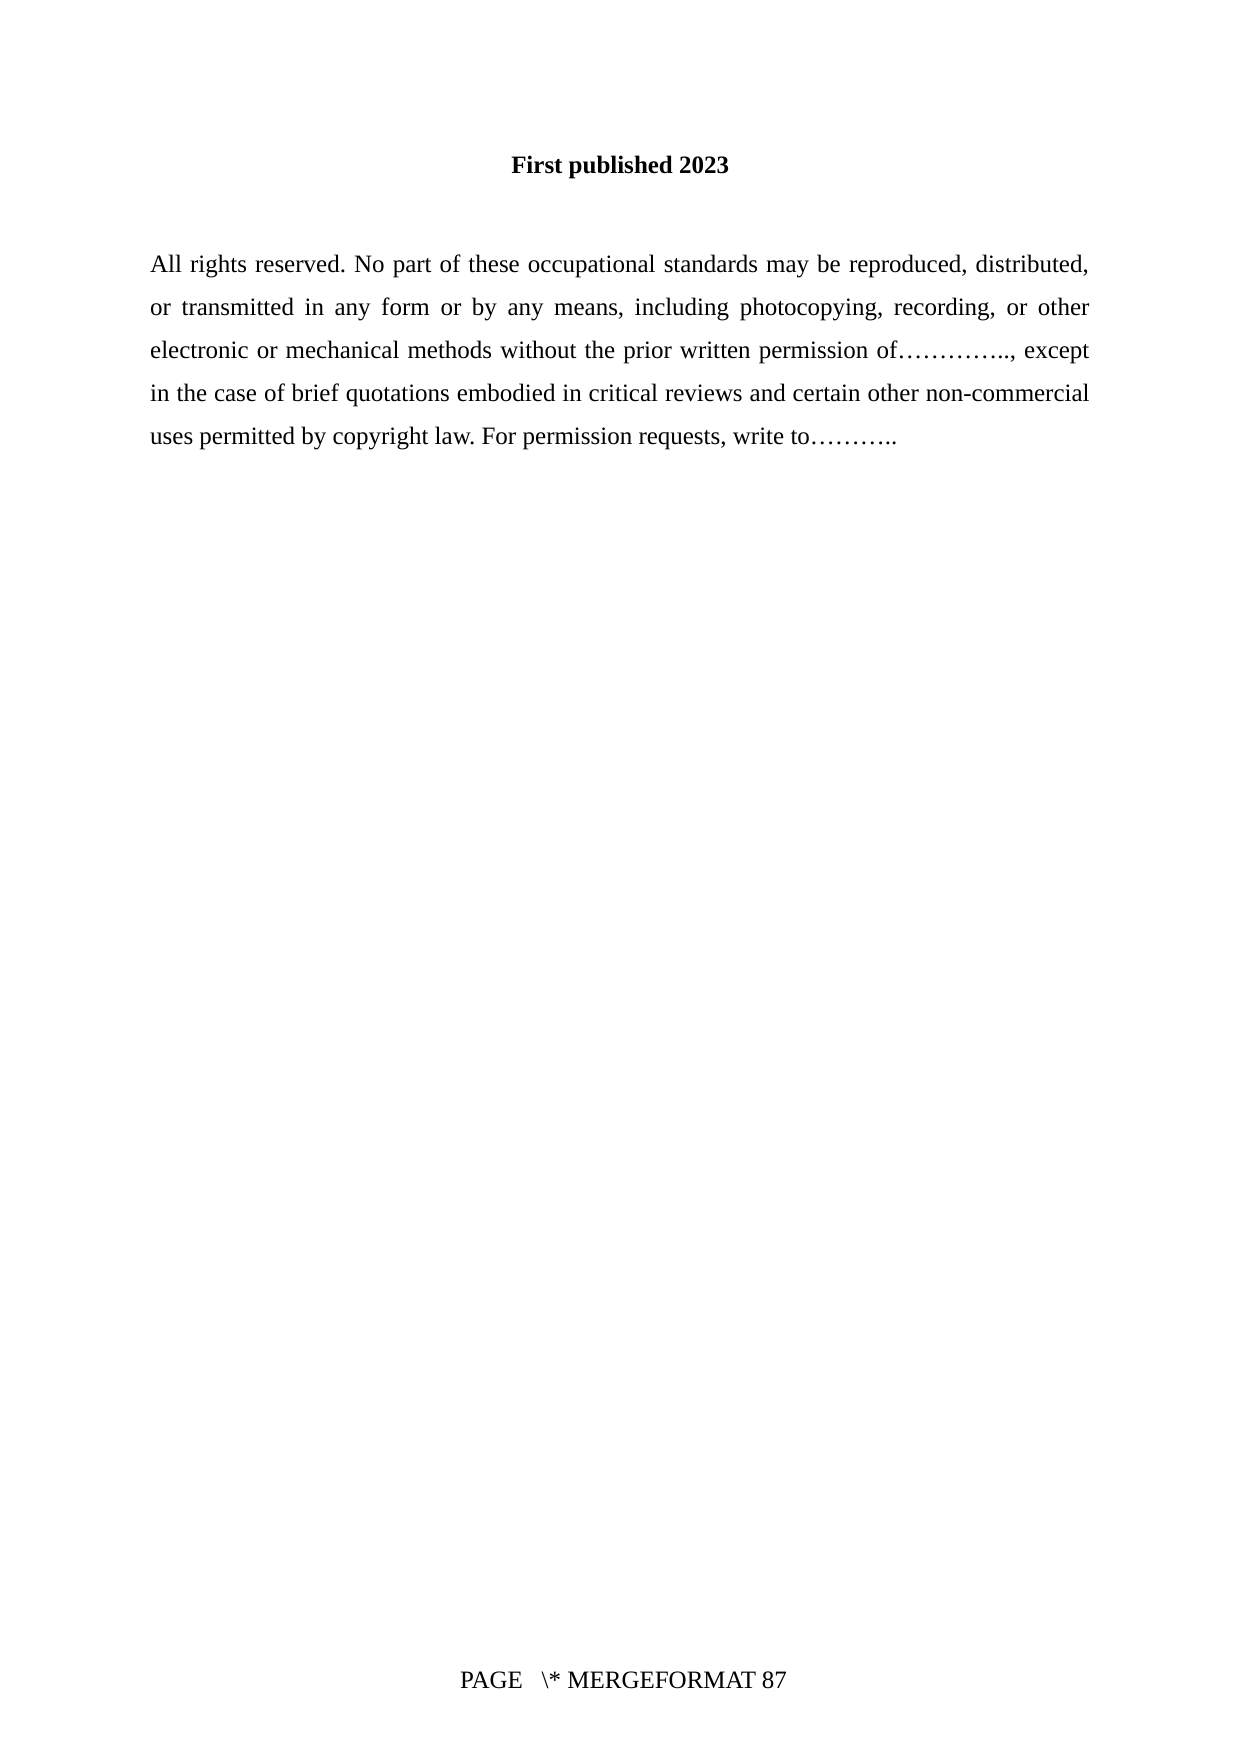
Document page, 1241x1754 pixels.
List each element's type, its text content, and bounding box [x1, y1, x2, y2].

text All rights reserved. No part of these occupational standards may be reproduced, distributed, or transmitted in any form or by any means, including photocopying, recording, or other electronic or mechanical methods without the prior written permission of………….., except in the case of brief quotations embodied in critical reviews and certain other non-commercial uses permitted by copyright law. For permission requests, write to……….. [150, 249, 1090, 450]
text First published 2023 [150, 150, 1090, 179]
